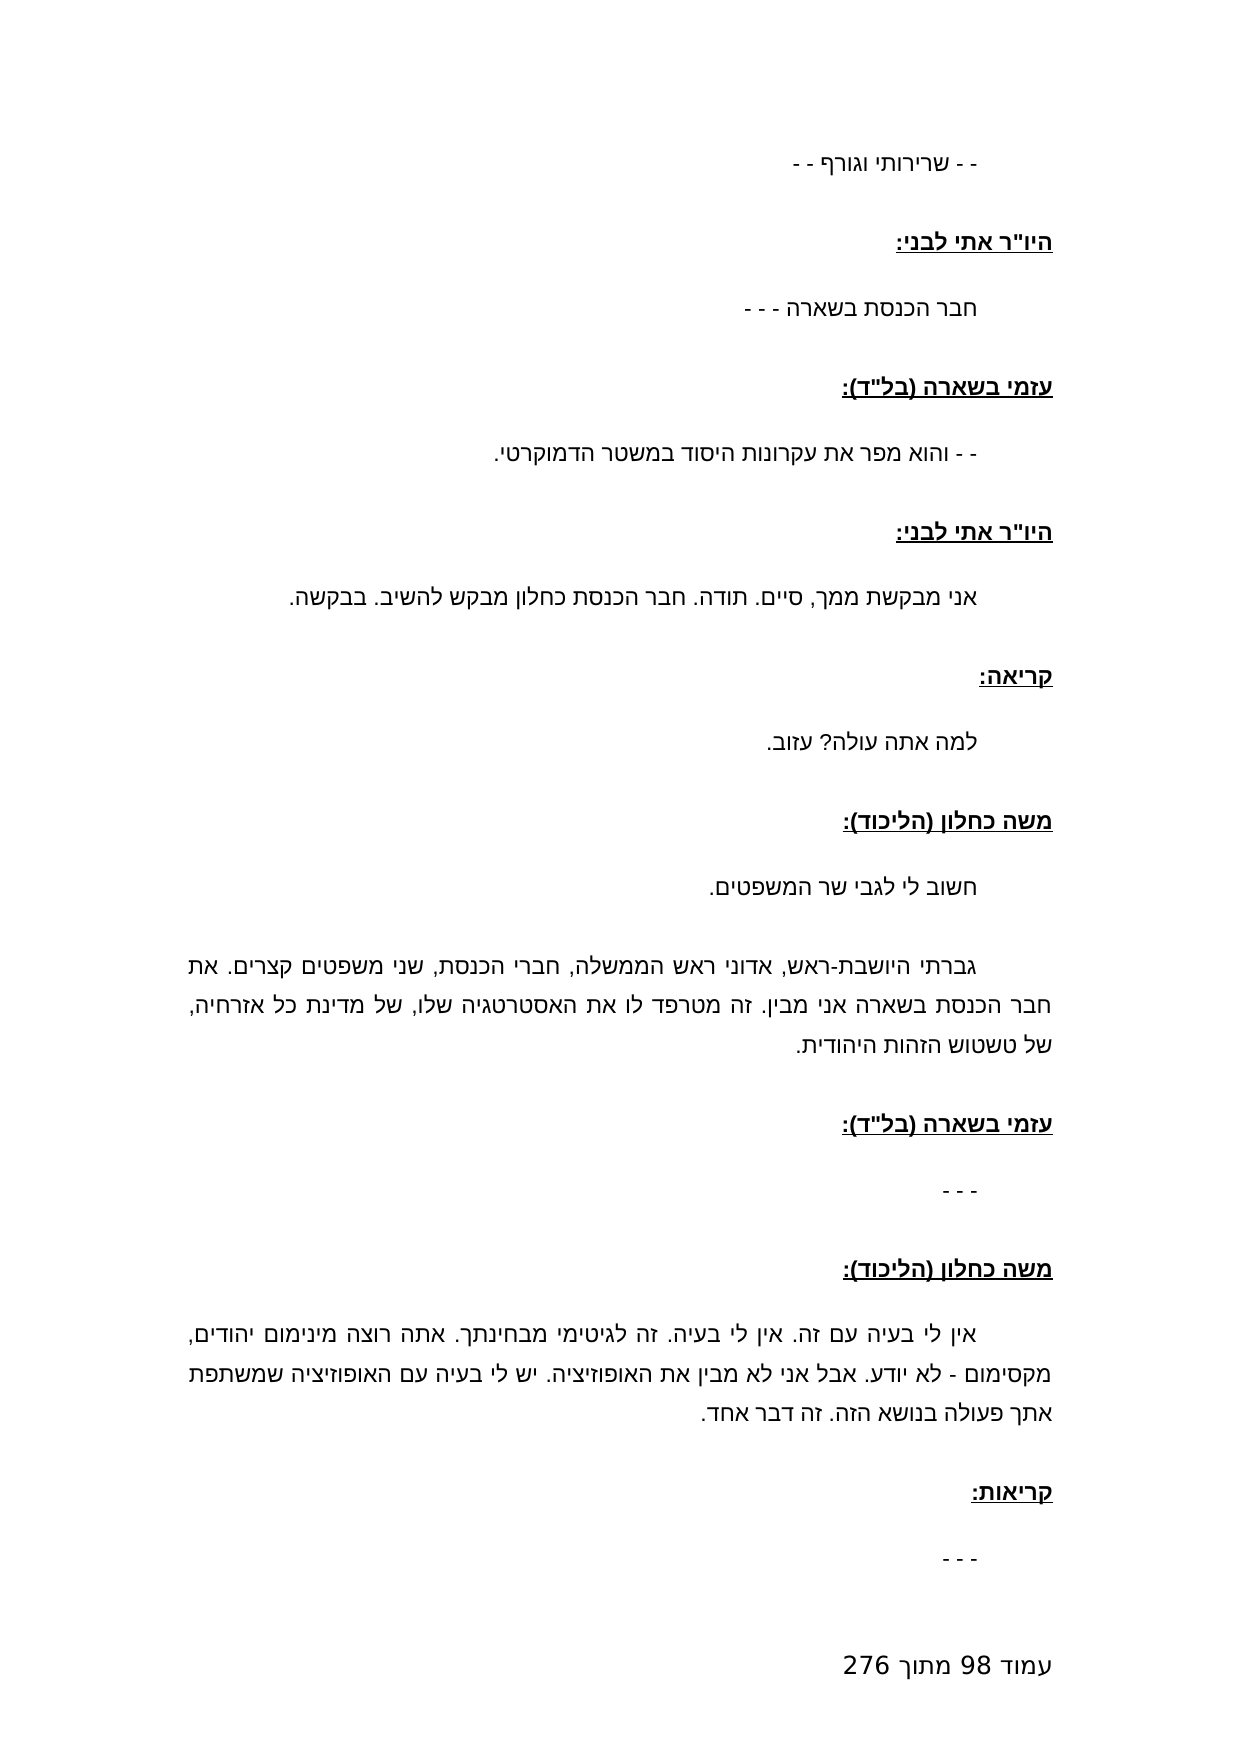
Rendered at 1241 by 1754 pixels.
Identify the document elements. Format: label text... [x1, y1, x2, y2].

text קריאה: [187, 663, 1053, 690]
text למה אתה עולה? עזוב. [187, 729, 1053, 756]
text גברתי היושבת-ראש, אדוני ראש הממשלה, חברי הכנסת, שני משפטים קצרים. את חבר הכנסת בשארה אני מבין. זה מטרפד לו את האסטרטגיה שלו, של מדינת כל אזרחיה, של טשטוש הזהות היהודית. [187, 953, 1053, 1058]
text - - והוא מפר את עקרונות היסוד במשטר הדמוקרטי. [187, 439, 1053, 466]
text - - - [187, 1545, 1053, 1572]
text קריאות: [187, 1479, 1053, 1506]
text משה כחלון (הליכוד): [187, 1256, 1053, 1282]
text היו"ר אתי לבני: [187, 518, 1053, 545]
text אני מבקשת ממך, סיים. תודה. חבר הכנסת כחלון מבקש להשיב. בבקשה. [187, 584, 1053, 611]
text עזמי בשארה (בל"ד): [187, 1111, 1053, 1137]
text חבר הכנסת בשארה - - - [187, 295, 1053, 321]
text אין לי בעיה עם זה. אין לי בעיה. זה לגיטימי מבחינתך. אתה רוצה מינימום יהודים, מקסימום - לא יודע. אבל אני לא מבין את האופוזיציה. יש לי בעיה עם האופוזיציה שמשתפת אתך פעולה בנושא הזה. זה דבר אחד. [187, 1321, 1053, 1427]
text משה כחלון (הליכוד): [187, 808, 1053, 834]
text - - - [187, 1177, 1053, 1203]
text חשוב לי לגבי שר המשפטים. [187, 874, 1053, 900]
text - - שרירותי וגורף - - [187, 150, 1053, 176]
text היו"ר אתי לבני: [187, 229, 1053, 255]
text עזמי בשארה (בל"ד): [187, 374, 1053, 400]
